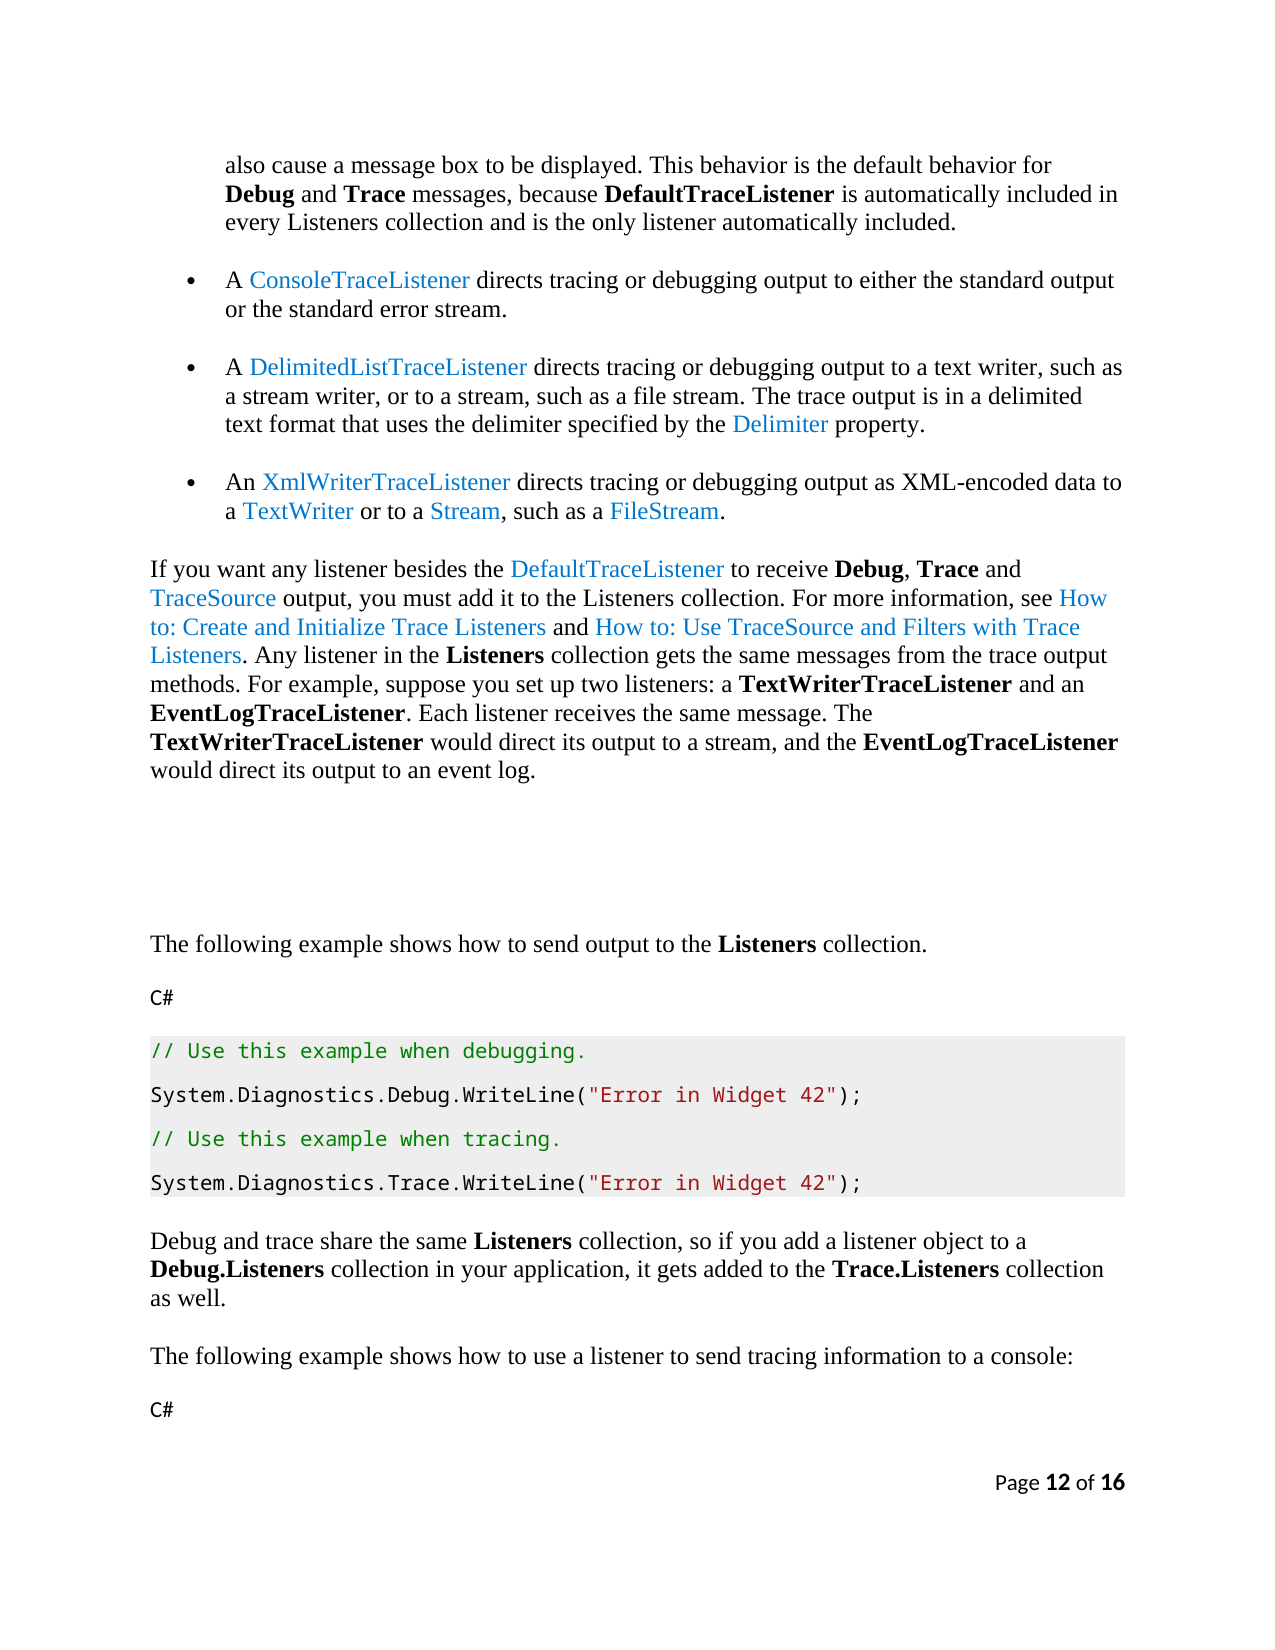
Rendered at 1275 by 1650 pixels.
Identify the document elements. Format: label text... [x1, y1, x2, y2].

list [187, 150, 1125, 236]
text C# [150, 1395, 1125, 1423]
list An XmlWriterTraceListener directs tracing or debugging output as XML-encoded data to a TextWriter or to a Stream, such as a FileStream. [187, 467, 1125, 525]
text The following example shows how to send output to the Listeners collection. [150, 929, 1125, 958]
text System.Diagnostics.Trace.WriteLine("Error in Widget 42"); [150, 1168, 1125, 1197]
text C# [150, 983, 1125, 1011]
list A DelimitedListTraceListener directs tracing or debugging output to a text writer, such as a stream writer, or to a stream, such as a file stream. The trace output is in a delimited text format that uses the delimiter specified by the Delimiter property. [187, 352, 1125, 438]
list A ConsoleTraceListener directs tracing or debugging output to either the standard output or the standard error stream. [187, 265, 1125, 323]
text // Use this example when tracing. [150, 1124, 1125, 1152]
text System.Diagnostics.Debug.WriteLine("Error in Widget 42"); [150, 1080, 1125, 1108]
text If you want any listener besides the DefaultTraceListener to receive Debug, Trace and TraceSource output, you must add it to the Listeners collection. For more information, see How to: Create and Initialize Trace Listeners and How to: Use TraceSource and Filters with Trace Listeners. Any listener in the Listeners collection gets the same messages from the trace output methods. For example, suppose you set up two listeners: a TextWriterTraceListener and an EventLogTraceListener. Each listener receives the same message. The TextWriterTraceListener would direct its output to a stream, and the EventLogTraceListener would direct its output to an event log. [150, 554, 1125, 784]
text // Use this example when debugging. [150, 1036, 1125, 1064]
text Debug and trace share the same Listeners collection, so if you add a listener object to a Debug.Listeners collection in your application, it gets added to the Trace.Listeners collection as well. [150, 1226, 1125, 1312]
text The following example shows how to use a listener to send tracing information to a console: [150, 1341, 1125, 1370]
